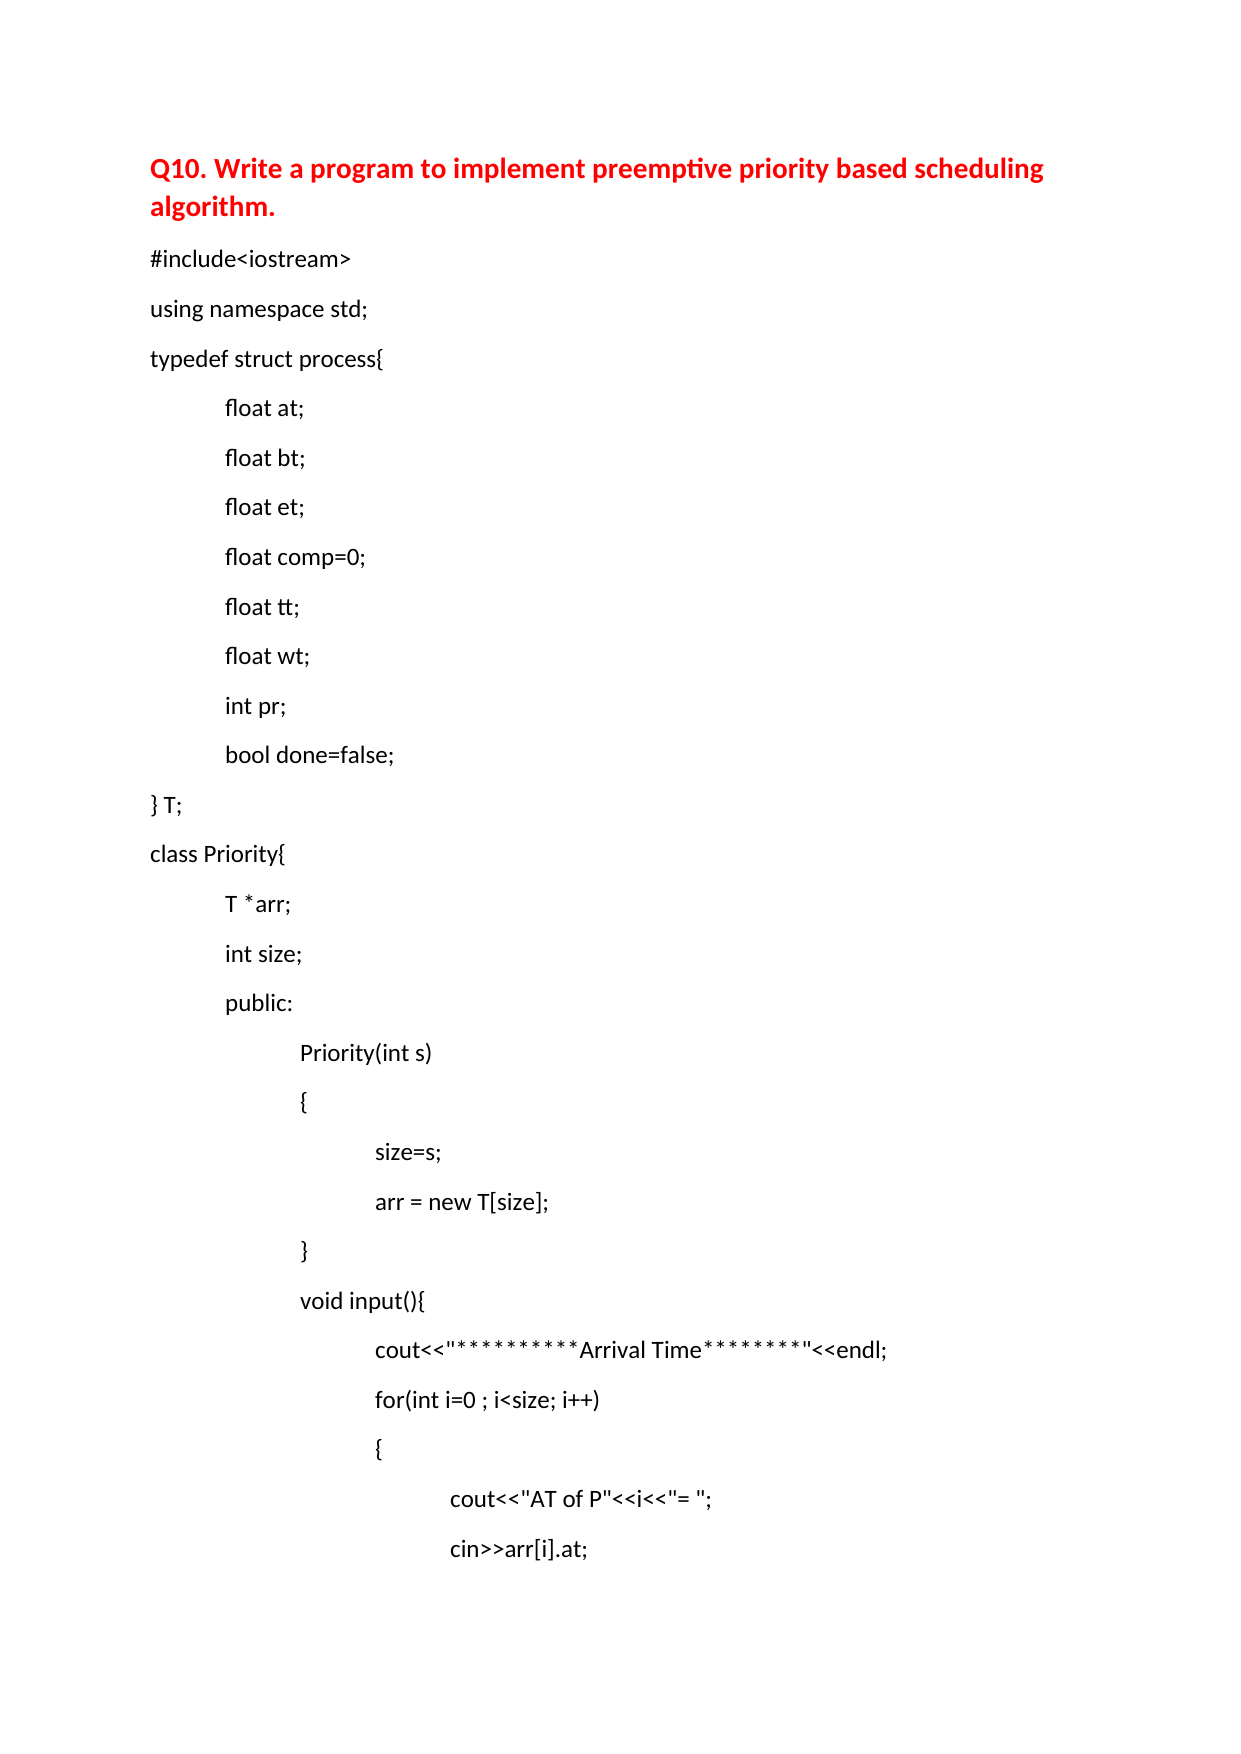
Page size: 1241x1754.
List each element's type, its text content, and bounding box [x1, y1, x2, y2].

text float tt; [150, 591, 1090, 621]
text cout<<"AT of P"<<i<<"= "; [150, 1483, 1090, 1514]
text typedef struct process{ [150, 343, 1090, 373]
text float et; [150, 491, 1090, 522]
text { [150, 1433, 1090, 1464]
text bool done=false; [150, 739, 1090, 770]
text public: [150, 987, 1090, 1018]
text size=s; [150, 1136, 1090, 1167]
text int pr; [150, 690, 1090, 720]
text } T; [150, 789, 1090, 819]
text class Priority{ [150, 838, 1090, 869]
text void input(){ [150, 1285, 1090, 1315]
text for(int i=0 ; i<size; i++) [150, 1384, 1090, 1414]
text int size; [150, 938, 1090, 968]
text cin>>arr[i].at; [150, 1533, 1090, 1563]
text } [150, 1235, 1090, 1266]
text Q10. Write a program to implement preemptive priority based scheduling algorithm. [150, 150, 1090, 224]
text T *arr; [150, 888, 1090, 919]
text cout<<"**********Arrival Time********"<<endl; [150, 1334, 1090, 1365]
text using namespace std; [150, 293, 1090, 324]
text Priority(int s) [150, 1037, 1090, 1067]
text float comp=0; [150, 541, 1090, 572]
text { [150, 1086, 1090, 1117]
text float bt; [150, 442, 1090, 472]
text #include<iostream> [150, 243, 1090, 274]
text arr = new T[size]; [150, 1186, 1090, 1216]
text float wt; [150, 640, 1090, 671]
text float at; [150, 392, 1090, 423]
